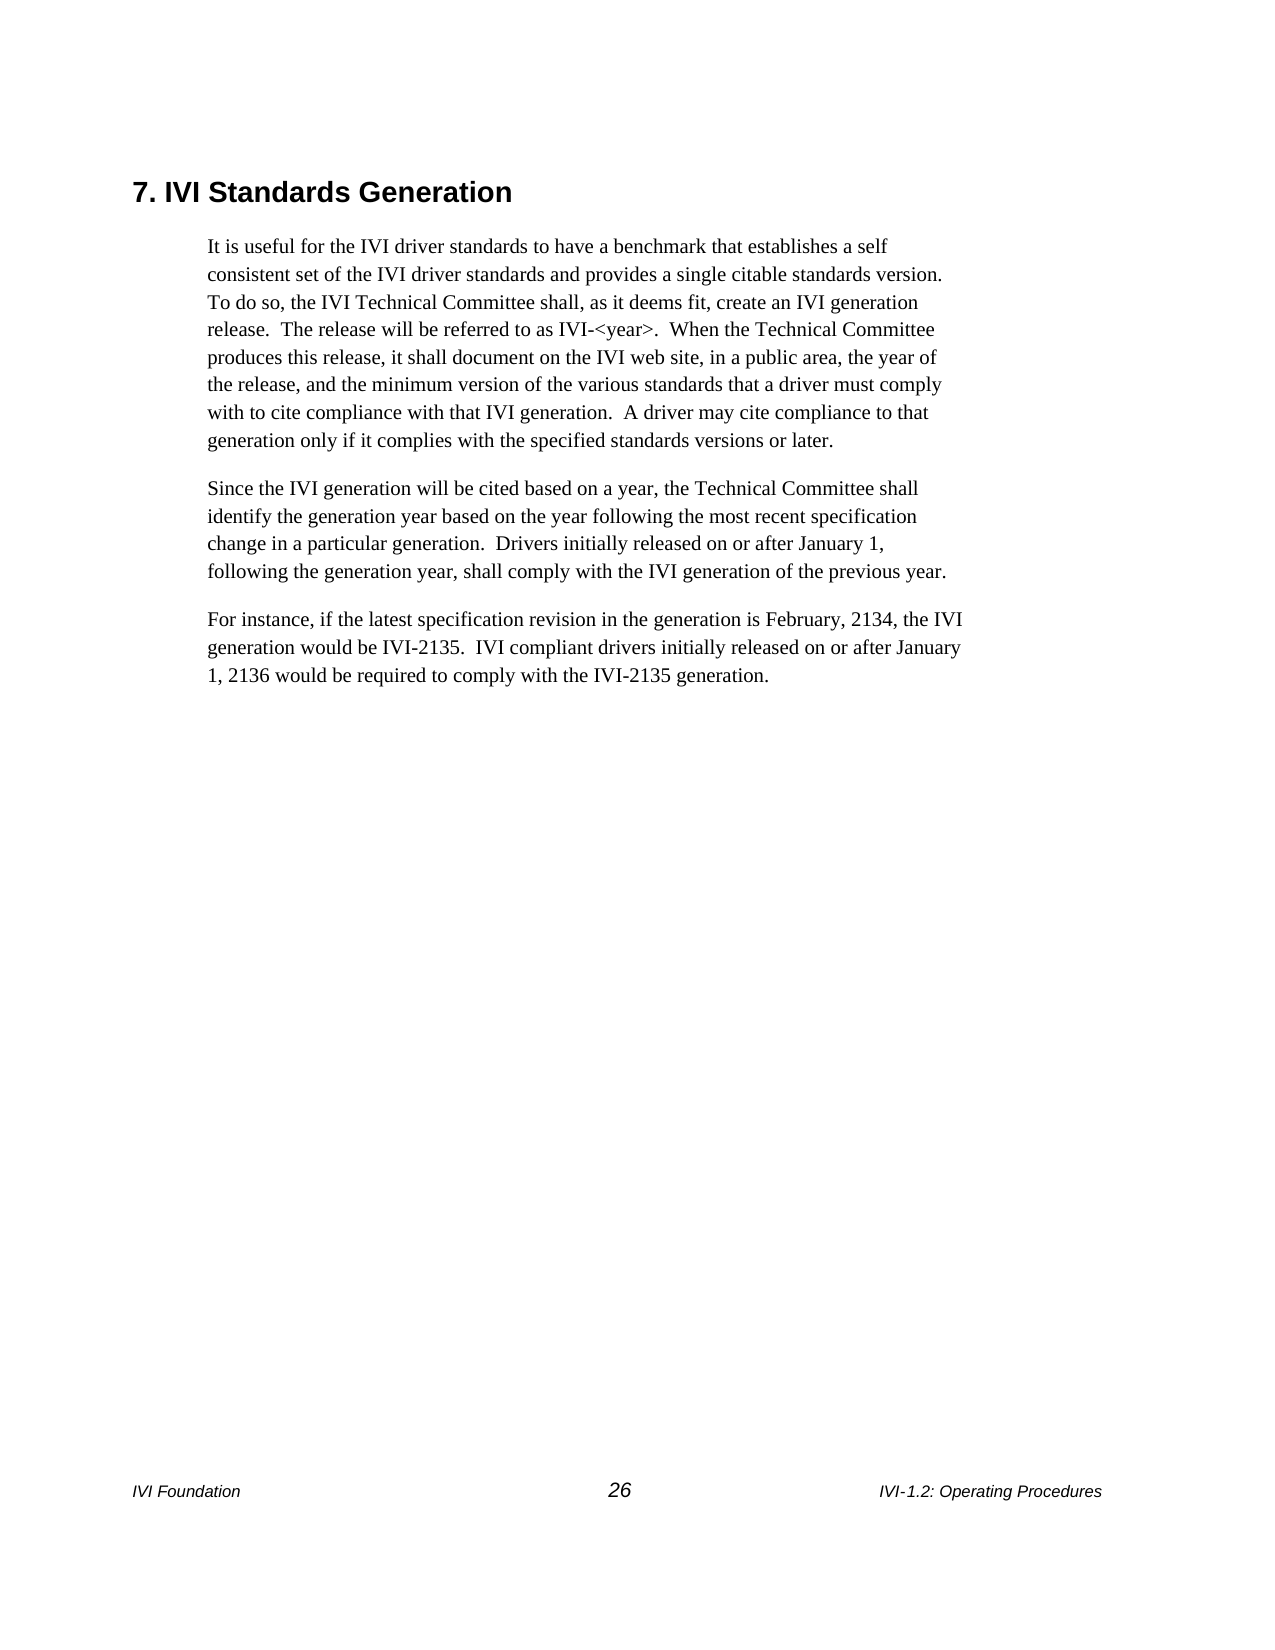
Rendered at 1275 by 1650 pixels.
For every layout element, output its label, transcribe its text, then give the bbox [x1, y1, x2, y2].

subtitle IVI Standards Generation [132, 175, 966, 208]
text Since the IVI generation will be cited based on a year, the Technical Committee shall identify the generation year based on the year following the most recent specification change in a particular generation. Drivers initially released on or after January 1, following the generation year, shall comply with the IVI generation of the previous year. [207, 476, 966, 583]
text For instance, if the latest specification revision in the generation is February, 2134, the IVI generation would be IVI-2135. IVI compliant drivers initially released on or after January 1, 2136 would be required to comply with the IVI-2135 generation. [207, 607, 966, 687]
text It is useful for the IVI driver standards to have a benchmark that establishes a self consistent set of the IVI driver standards and provides a single citable standards version. To do so, the IVI Technical Committee shall, as it deems fit, create an IVI generation release. The release will be referred to as IVI-<year>. When the Technical Committee produces this release, it shall document on the IVI web site, in a public area, the year of the release, and the minimum version of the various standards that a driver must comply with to cite compliance with that IVI generation. A driver may cite compliance to that generation only if it complies with the specified standards versions or later. [207, 234, 966, 452]
